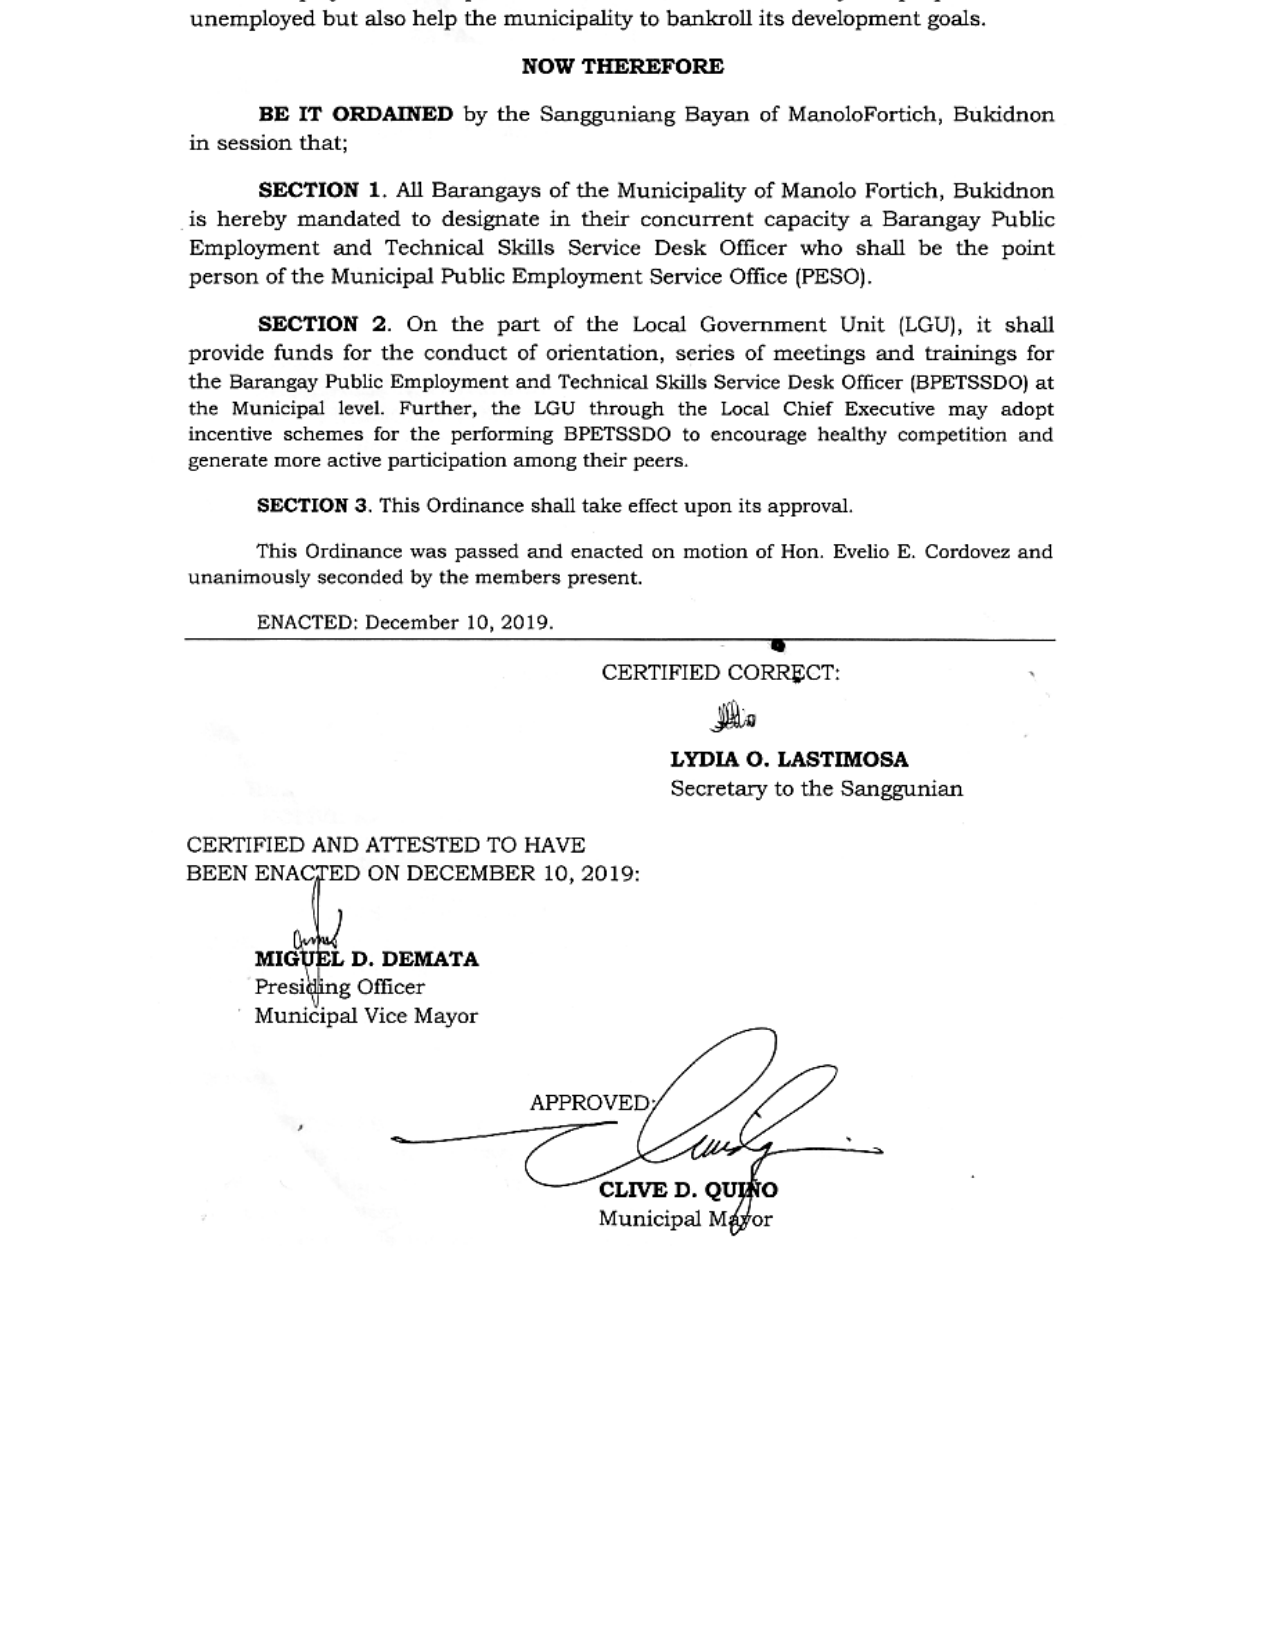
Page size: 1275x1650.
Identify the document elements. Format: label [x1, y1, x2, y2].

picture [150, 0, 1086, 1250]
